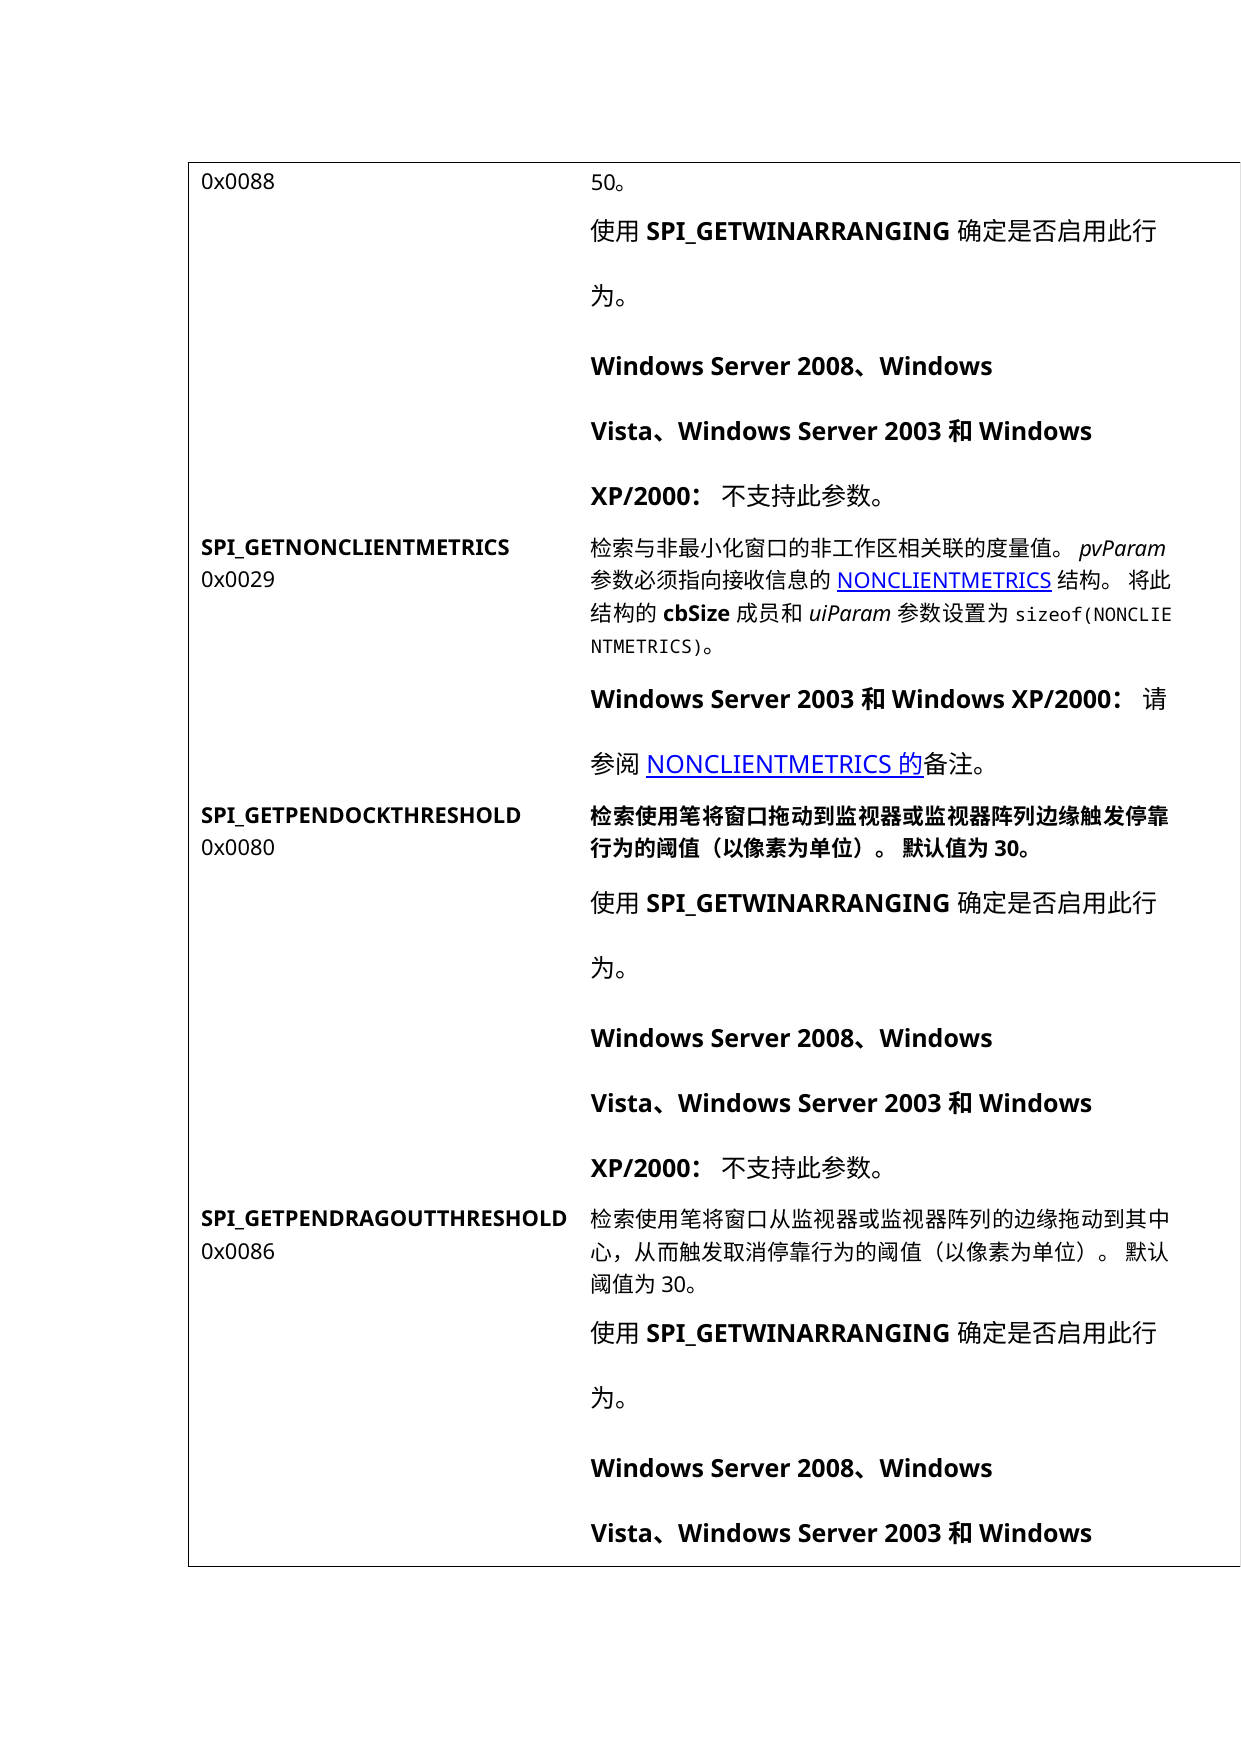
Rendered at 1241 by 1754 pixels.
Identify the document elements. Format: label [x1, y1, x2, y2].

table_header [189, 163, 1240, 1566]
